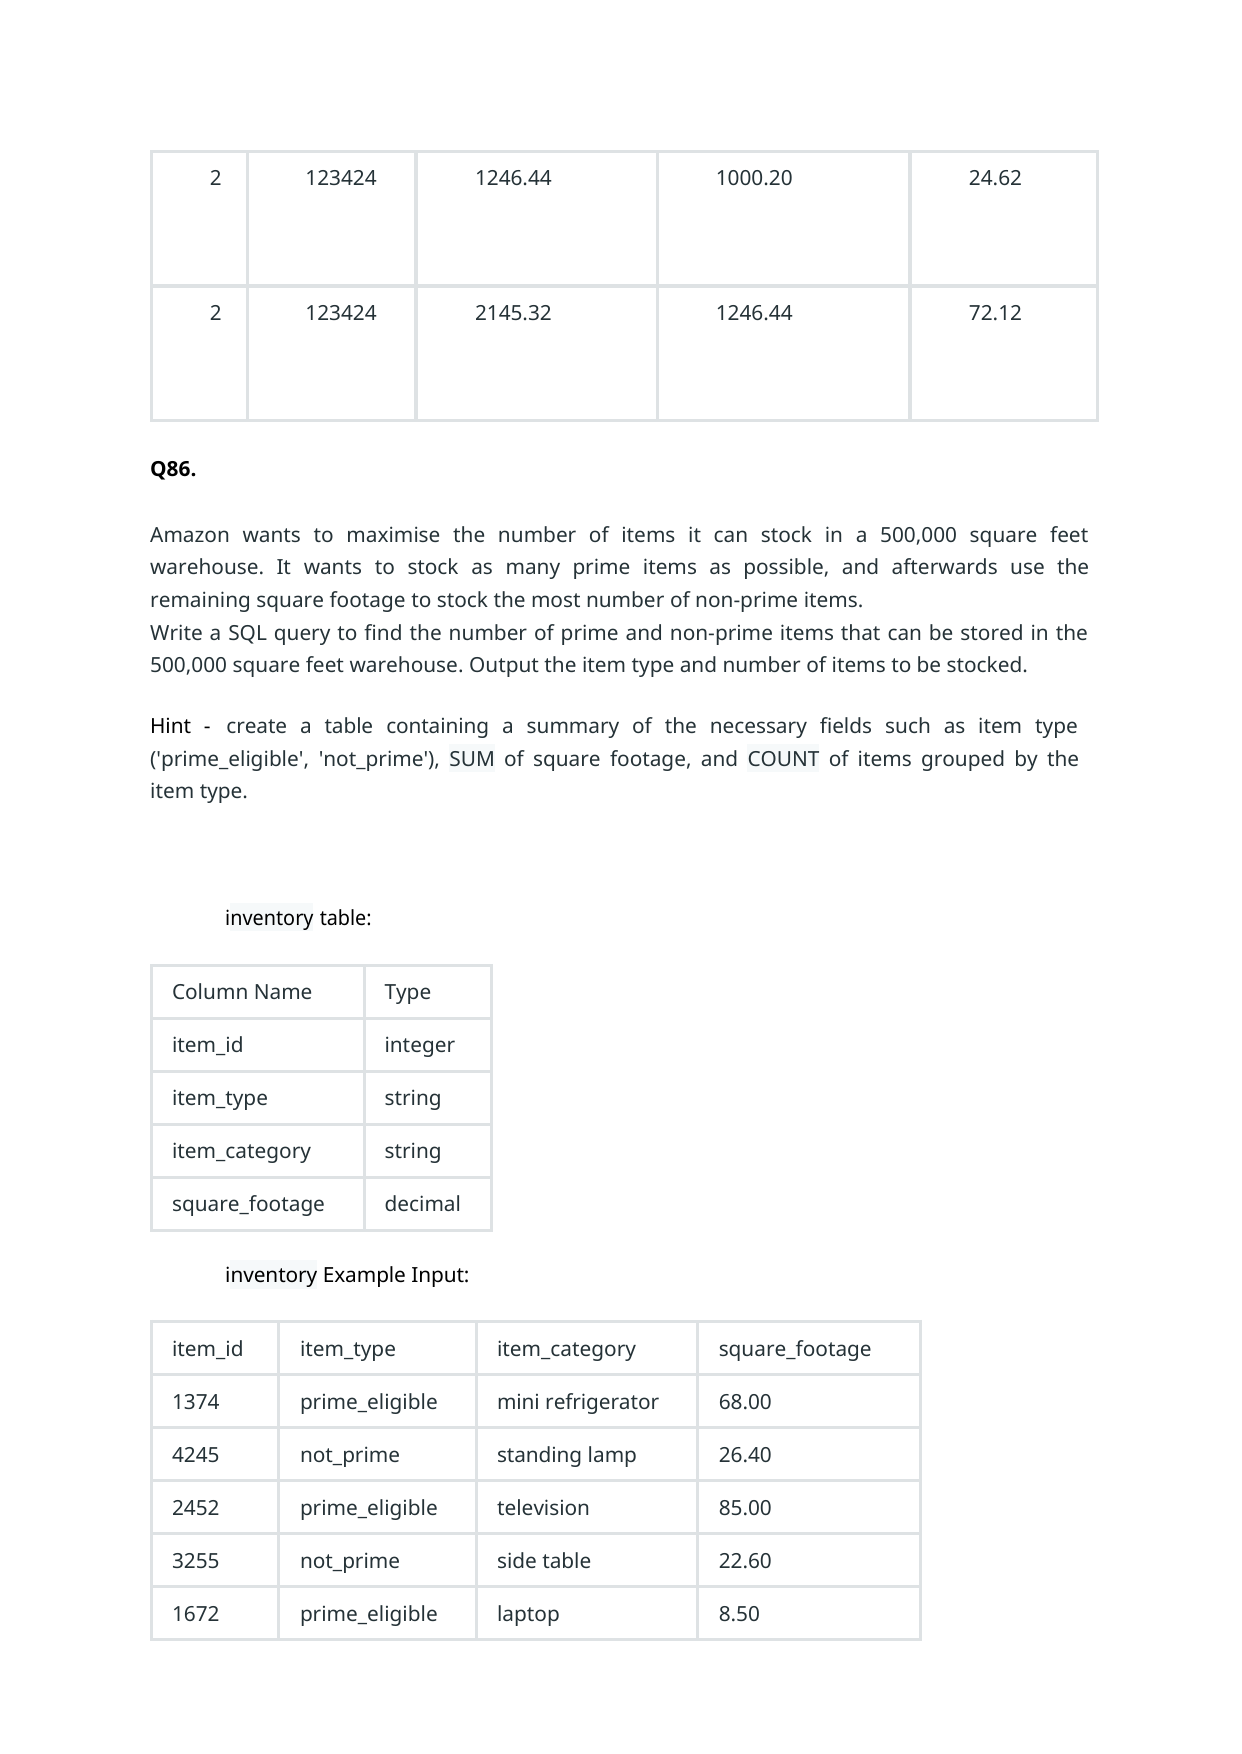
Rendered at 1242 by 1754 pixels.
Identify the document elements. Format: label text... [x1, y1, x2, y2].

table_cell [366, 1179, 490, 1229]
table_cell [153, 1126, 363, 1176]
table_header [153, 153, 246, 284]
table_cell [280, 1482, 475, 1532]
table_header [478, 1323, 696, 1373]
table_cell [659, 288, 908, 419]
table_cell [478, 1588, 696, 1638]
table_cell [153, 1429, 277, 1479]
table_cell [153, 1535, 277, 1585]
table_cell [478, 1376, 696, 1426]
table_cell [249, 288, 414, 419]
subtitle Q86. [150, 454, 1110, 483]
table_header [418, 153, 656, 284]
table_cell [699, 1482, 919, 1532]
text inventory table: [313, 903, 1110, 931]
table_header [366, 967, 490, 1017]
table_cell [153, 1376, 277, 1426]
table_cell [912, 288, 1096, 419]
text inventory Example Input: [317, 1260, 1110, 1289]
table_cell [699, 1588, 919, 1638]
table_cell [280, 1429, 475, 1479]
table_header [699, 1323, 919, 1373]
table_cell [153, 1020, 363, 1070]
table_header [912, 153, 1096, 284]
text Hint - create a table containing a summary of the necessary ﬁelds such as item type ('prime_eligible', 'not_prime'), SUM of square footage, and COUNT of items grouped by the item type. [150, 711, 1079, 805]
text Amazon wants to maximise the number of items it can stock in a 500,000 square feet warehouse. It wants to stock as many prime items as possible, and afterwards use the remaining square footage to stock the most number of non-prime items. [150, 520, 1089, 613]
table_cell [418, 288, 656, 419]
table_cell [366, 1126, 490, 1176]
text Write a SQL query to ﬁnd the number of prime and non-prime items that can be stored in the 500,000 square feet warehouse. Output the item type and number of items to be stocked. [150, 618, 1090, 679]
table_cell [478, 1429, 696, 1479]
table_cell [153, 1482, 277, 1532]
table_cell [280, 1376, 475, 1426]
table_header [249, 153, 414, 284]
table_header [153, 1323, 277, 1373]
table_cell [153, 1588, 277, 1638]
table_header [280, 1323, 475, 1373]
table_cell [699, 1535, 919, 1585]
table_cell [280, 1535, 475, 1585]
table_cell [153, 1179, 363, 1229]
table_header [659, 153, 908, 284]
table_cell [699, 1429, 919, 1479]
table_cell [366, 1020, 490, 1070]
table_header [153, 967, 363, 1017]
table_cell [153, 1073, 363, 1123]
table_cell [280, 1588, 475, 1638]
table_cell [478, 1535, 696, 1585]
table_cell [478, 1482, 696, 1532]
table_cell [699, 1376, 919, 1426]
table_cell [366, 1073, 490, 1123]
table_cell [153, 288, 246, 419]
